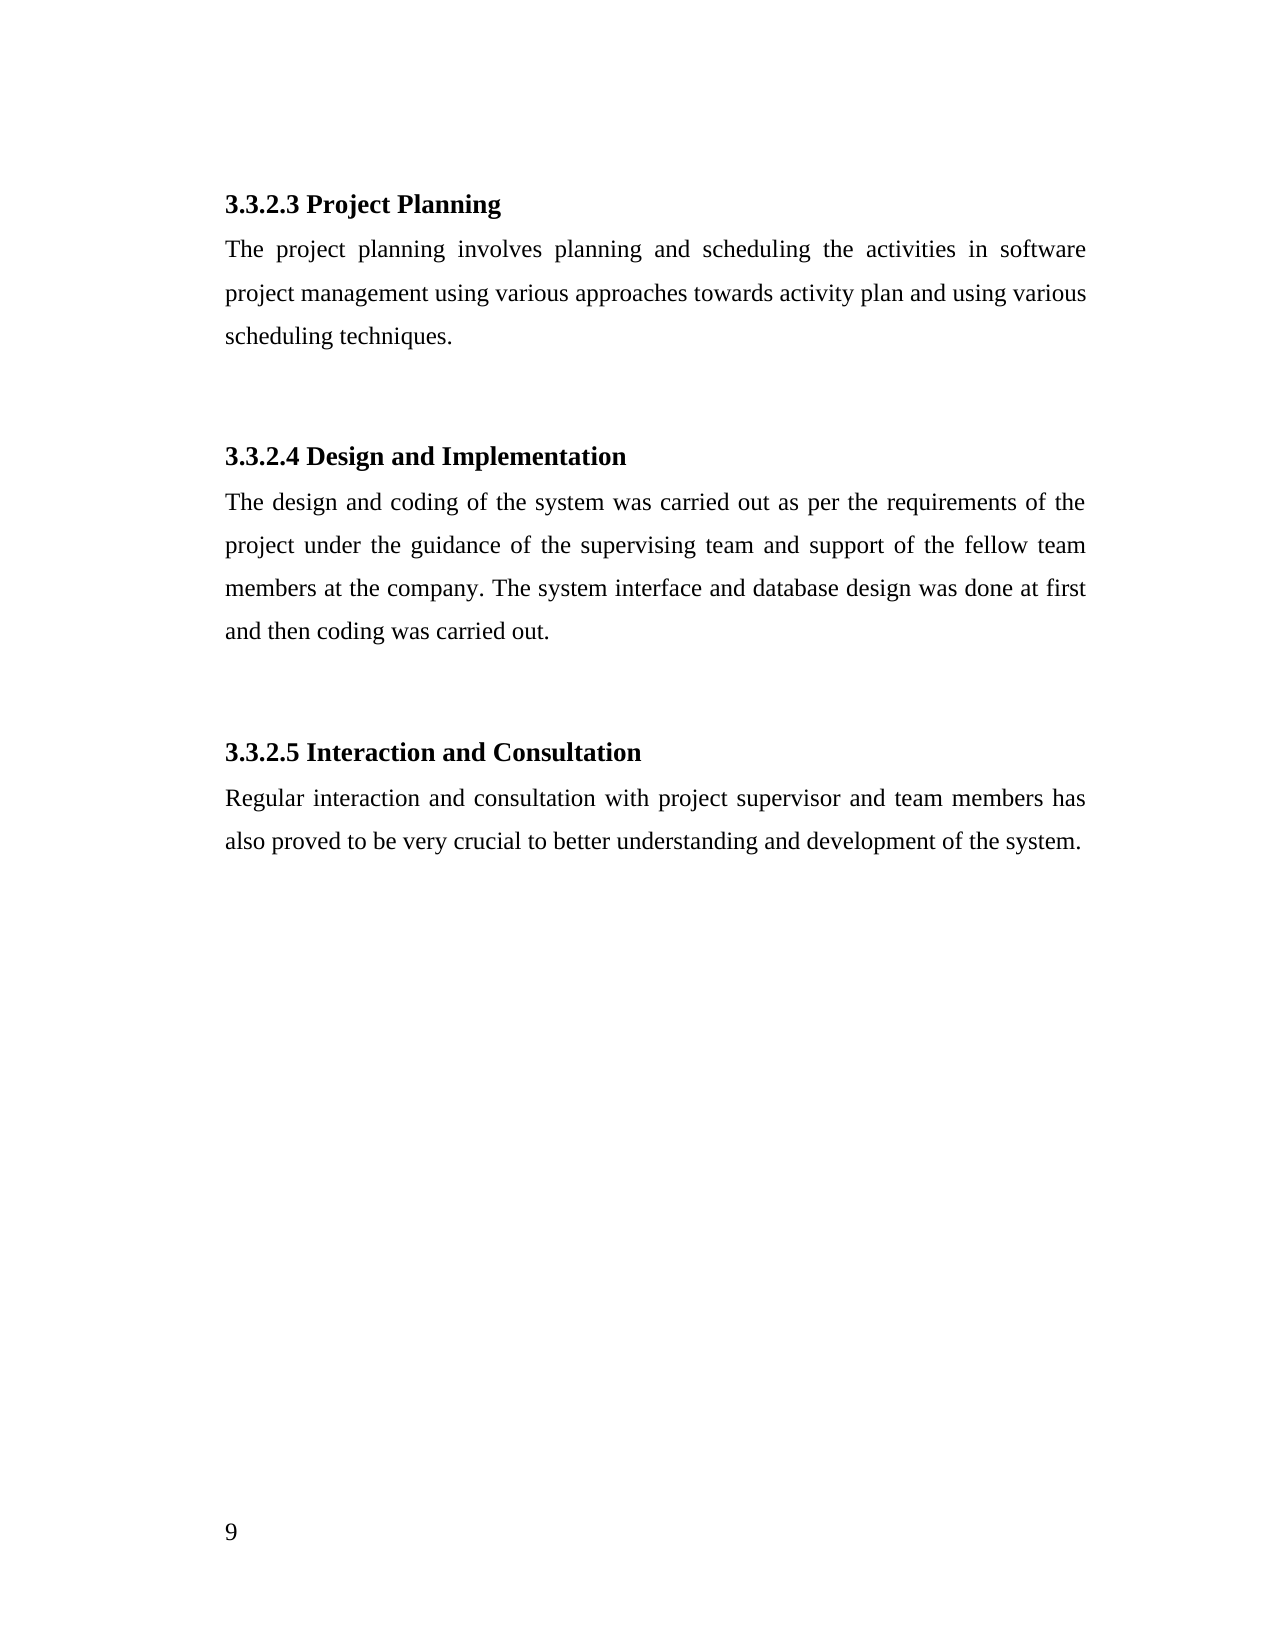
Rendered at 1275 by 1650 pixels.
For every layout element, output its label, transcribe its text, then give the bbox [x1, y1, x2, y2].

subtitle 3.3.2.5 Interaction and Consultation [225, 736, 1087, 767]
subtitle 3.3.2.3 Project Planning [225, 188, 1087, 219]
text The project planning involves planning and scheduling the activities in software project management using various approaches towards activity plan and using various scheduling techniques. [225, 234, 1087, 349]
text The design and coding of the system was carried out as per the requirements of the project under the guidance of the supervising team and support of the fellow team members at the company. The system interface and database design was done at first and then coding was carried out. [225, 487, 1087, 645]
subtitle 3.3.2.4 Design and Implementation [225, 440, 1087, 471]
text Regular interaction and consultation with project supervisor and team members has also proved to be very crucial to better understanding and development of the system. [225, 783, 1087, 854]
